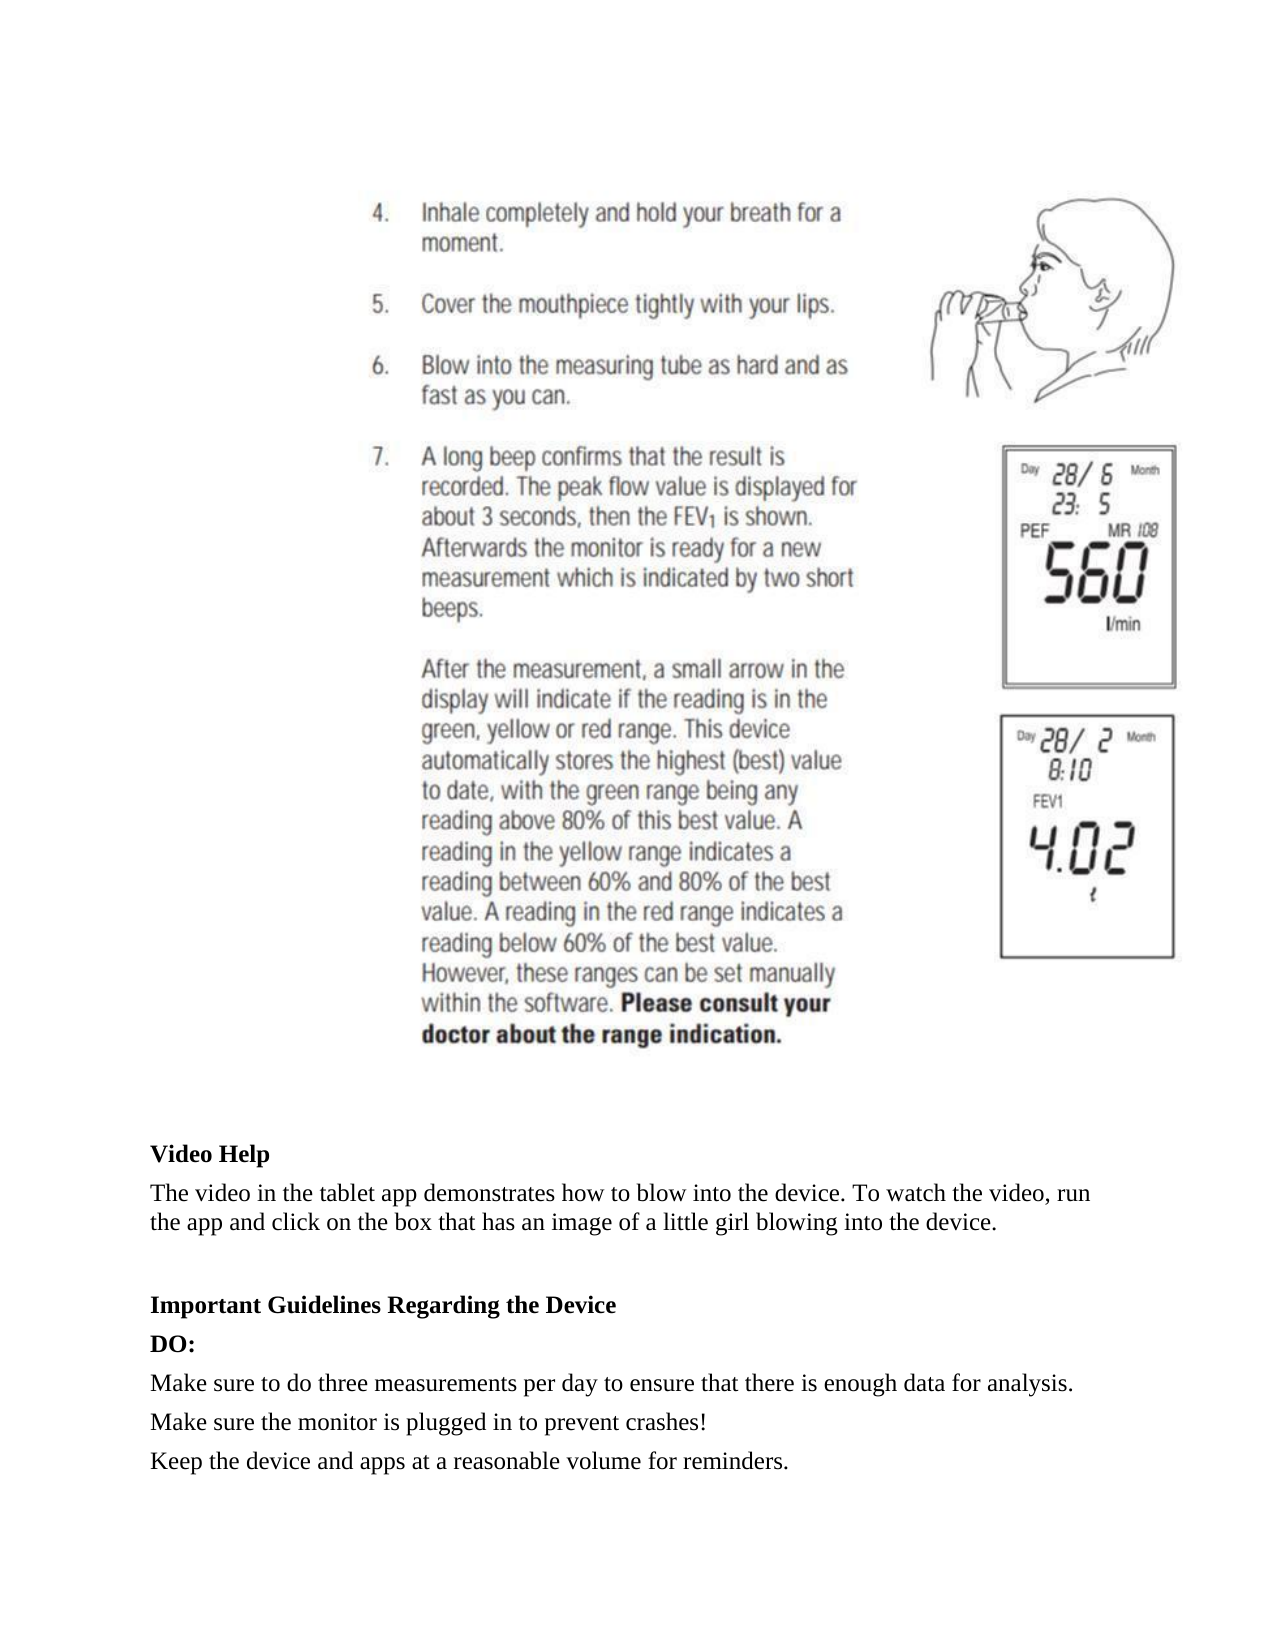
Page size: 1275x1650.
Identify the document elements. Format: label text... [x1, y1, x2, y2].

text DO: [150, 1329, 1125, 1358]
text The video in the tablet app demonstrates how to blow into the device. To watch the video, run the app and click on the box that has an image of a little girl blowing into the device. [150, 1178, 1125, 1236]
text Keep the device and apps at a reasonable volume for reminders. [150, 1446, 1125, 1475]
text Video Help [150, 1139, 1125, 1168]
text Make sure to do three measurements per day to ensure that there is enough data for analysis. [150, 1368, 1125, 1397]
text Important Guidelines Regarding the Device [150, 1290, 1125, 1318]
text Make sure the monitor is plugged in to prevent crashes! [150, 1407, 1125, 1436]
picture [150, 150, 1275, 1088]
